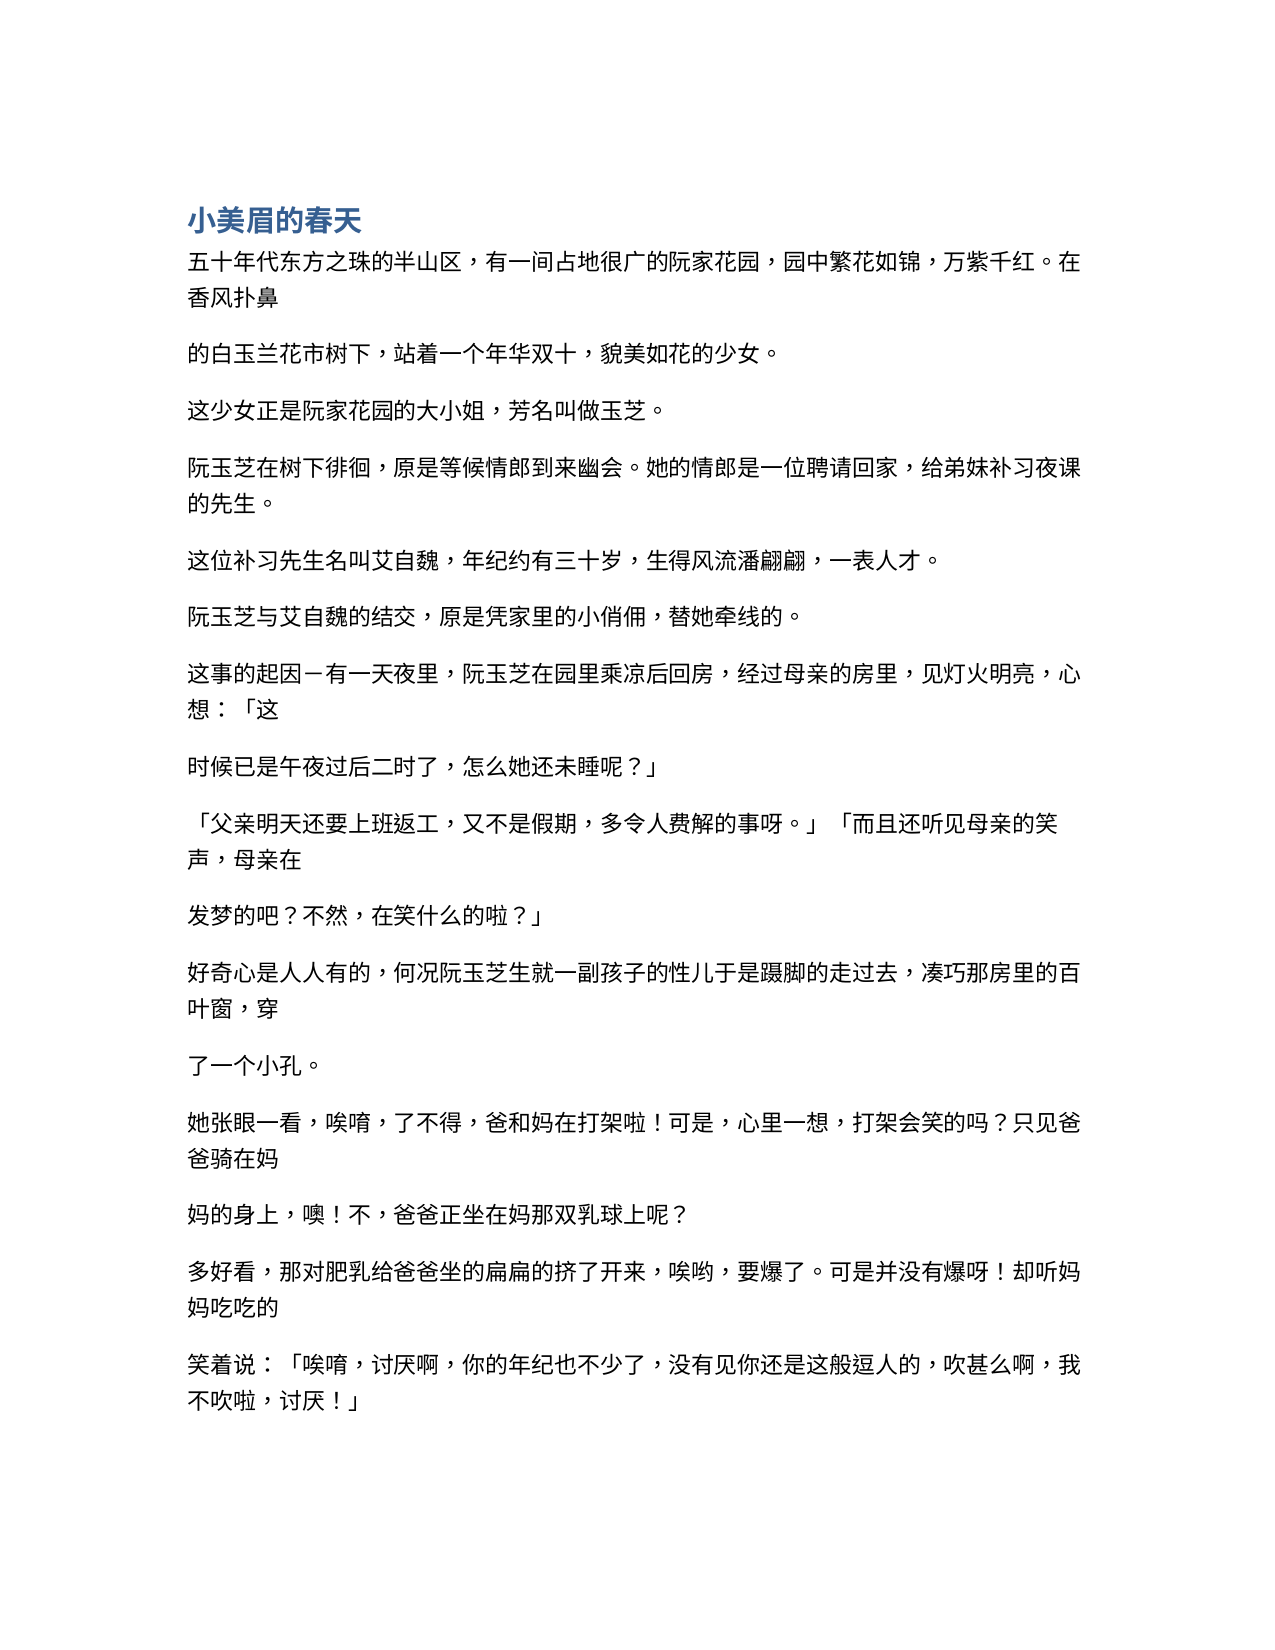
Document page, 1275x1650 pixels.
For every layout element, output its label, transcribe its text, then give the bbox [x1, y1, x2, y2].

text 多好看，那对肥乳给爸爸坐的扁扁的挤了开来，唉哟，要爆了。可是并没有爆呀！却听妈妈吃吃的 [187, 1256, 1087, 1323]
text 阮玉芝在树下徘徊，原是等候情郎到来幽会。她的情郎是一位聘请回家，给弟妹补习夜课的先生。 [187, 452, 1087, 519]
text 发梦的吧？不然，在笑什么的啦？」 [187, 900, 1087, 932]
text 了一个小孔。 [187, 1050, 1087, 1081]
subtitle 小美眉的春天 [187, 200, 1087, 240]
text 她张眼一看，唉唷，了不得，爸和妈在打架啦！可是，心里一想，打架会笑的吗？只见爸爸骑在妈 [187, 1107, 1087, 1174]
text 这位补习先生名叫艾自魏，年纪约有三十岁，生得风流潘翩翩，一表人才。 [187, 544, 1087, 576]
text 笑着说：「唉唷，讨厌啊，你的年纪也不少了，没有见你还是这般逗人的，吹甚么啊，我不吹啦，讨厌！」 [187, 1349, 1087, 1416]
text 的白玉兰花市树下，站着一个年华双十，貌美如花的少女。 [187, 338, 1087, 369]
text 时候已是午夜过后二时了，怎么她还未睡呢？」 [187, 751, 1087, 782]
text 妈的身上，噢！不，爸爸正坐在妈那双乳球上呢？ [187, 1199, 1087, 1231]
text 五十年代东方之珠的半山区，有一间占地很广的阮家花园，园中繁花如锦，万紫千红。在香风扑鼻 [187, 246, 1087, 313]
text 好奇心是人人有的，何况阮玉芝生就一副孩子的性儿于是蹑脚的走过去，凑巧那房里的百叶窗，穿 [187, 957, 1087, 1024]
text 这事的起因－有一天夜里，阮玉芝在园里乘凉后回房，经过母亲的房里，见灯火明亮，心想：「这 [187, 658, 1087, 725]
text 这少女正是阮家花园的大小姐，芳名叫做玉芝。 [187, 395, 1087, 426]
text 「父亲明天还要上班返工，又不是假期，多令人费解的事呀。」「而且还听见母亲的笑声，母亲在 [187, 808, 1087, 875]
text 阮玉芝与艾自魏的结交，原是凭家里的小俏佣，替她牵线的。 [187, 601, 1087, 633]
